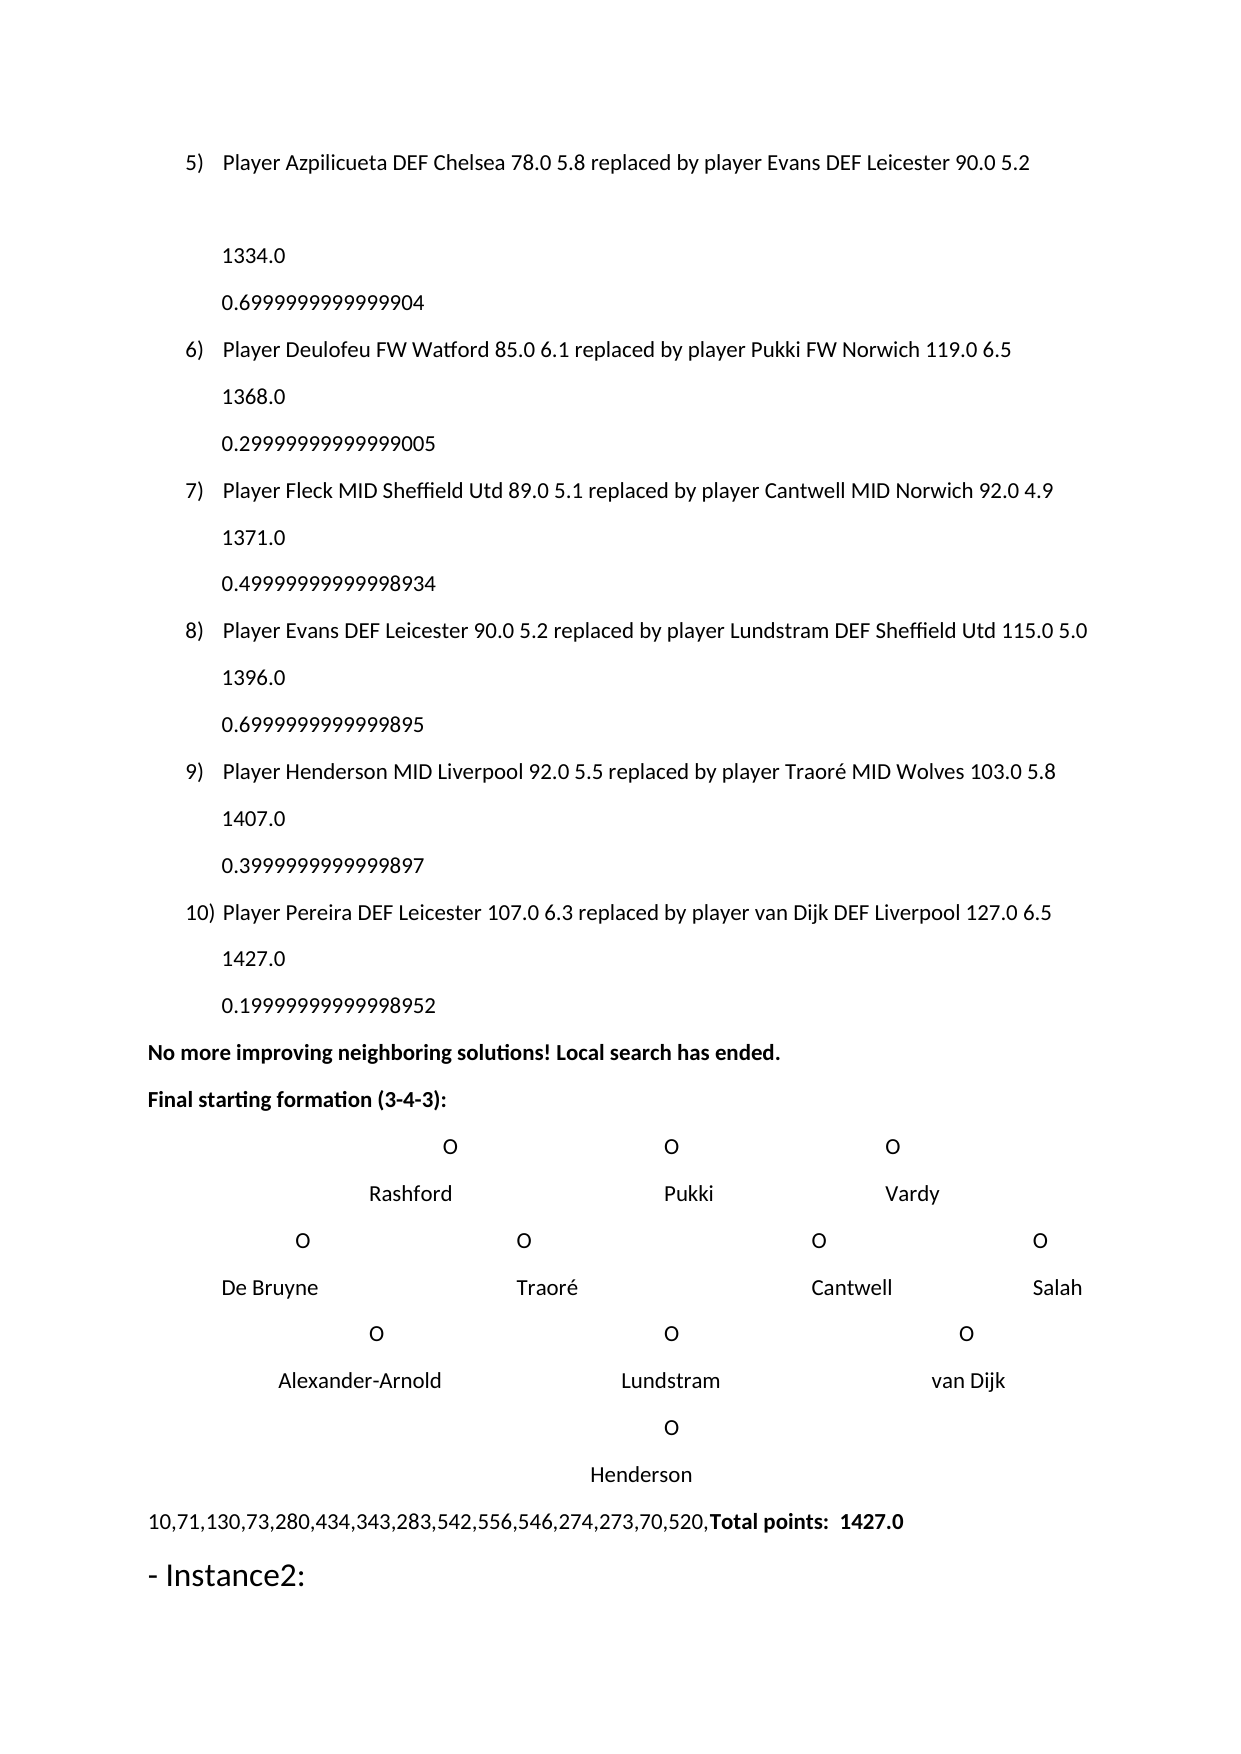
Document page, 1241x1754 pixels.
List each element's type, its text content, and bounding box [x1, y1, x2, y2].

text O O O [148, 1132, 1093, 1160]
text De Bruyne Traoré Cantwell Salah [148, 1273, 1093, 1301]
text 10,71,130,73,280,434,343,283,542,556,546,274,273,70,520,Total points: 1427.0 [148, 1507, 1093, 1535]
text O O O O [148, 1226, 1093, 1254]
text 1407.0 [221, 804, 1093, 832]
text No more improving neighboring solutions! Local search has ended. [148, 1038, 1093, 1066]
text 0.6999999999999895 [221, 710, 1093, 738]
text 1334.0 [221, 241, 1093, 269]
text - Instance2: [148, 1554, 1093, 1594]
list Player Henderson MID Liverpool 92.0 5.5 replaced by player Traoré MID Wolves 103.0 5.8 [185, 757, 1093, 785]
text 0.49999999999998934 [221, 569, 1093, 597]
text Alexander-Arnold Lundstram van Dijk [148, 1366, 1093, 1394]
text 1427.0 [221, 944, 1093, 972]
text 0.3999999999999897 [221, 851, 1093, 879]
text 0.6999999999999904 [221, 288, 1093, 316]
list Player Deulofeu FW Watford 85.0 6.1 replaced by player Pukki FW Norwich 119.0 6.5 [185, 335, 1093, 363]
text 1371.0 [221, 523, 1093, 551]
list Player Evans DEF Leicester 90.0 5.2 replaced by player Lundstram DEF Sheffield Utd 115.0 5.0 [185, 616, 1093, 644]
list Player Azpilicueta DEF Chelsea 78.0 5.8 replaced by player Evans DEF Leicester 90.0 5.2 [185, 148, 1093, 176]
text Rashford Pukki Vardy [148, 1179, 1093, 1207]
text O O O [148, 1319, 1093, 1347]
text 0.29999999999999005 [221, 429, 1093, 457]
text O [148, 1413, 1093, 1441]
text 1396.0 [221, 663, 1093, 691]
text 1368.0 [221, 382, 1093, 410]
list Player Pereira DEF Leicester 107.0 6.3 replaced by player van Dijk DEF Liverpool 127.0 6.5 [185, 898, 1093, 926]
text Henderson [148, 1460, 1093, 1488]
list Player Fleck MID Sheffield Utd 89.0 5.1 replaced by player Cantwell MID Norwich 92.0 4.9 [185, 476, 1093, 504]
text 0.19999999999998952 [221, 991, 1093, 1019]
text Final starting formation (3-4-3): [148, 1085, 1093, 1113]
